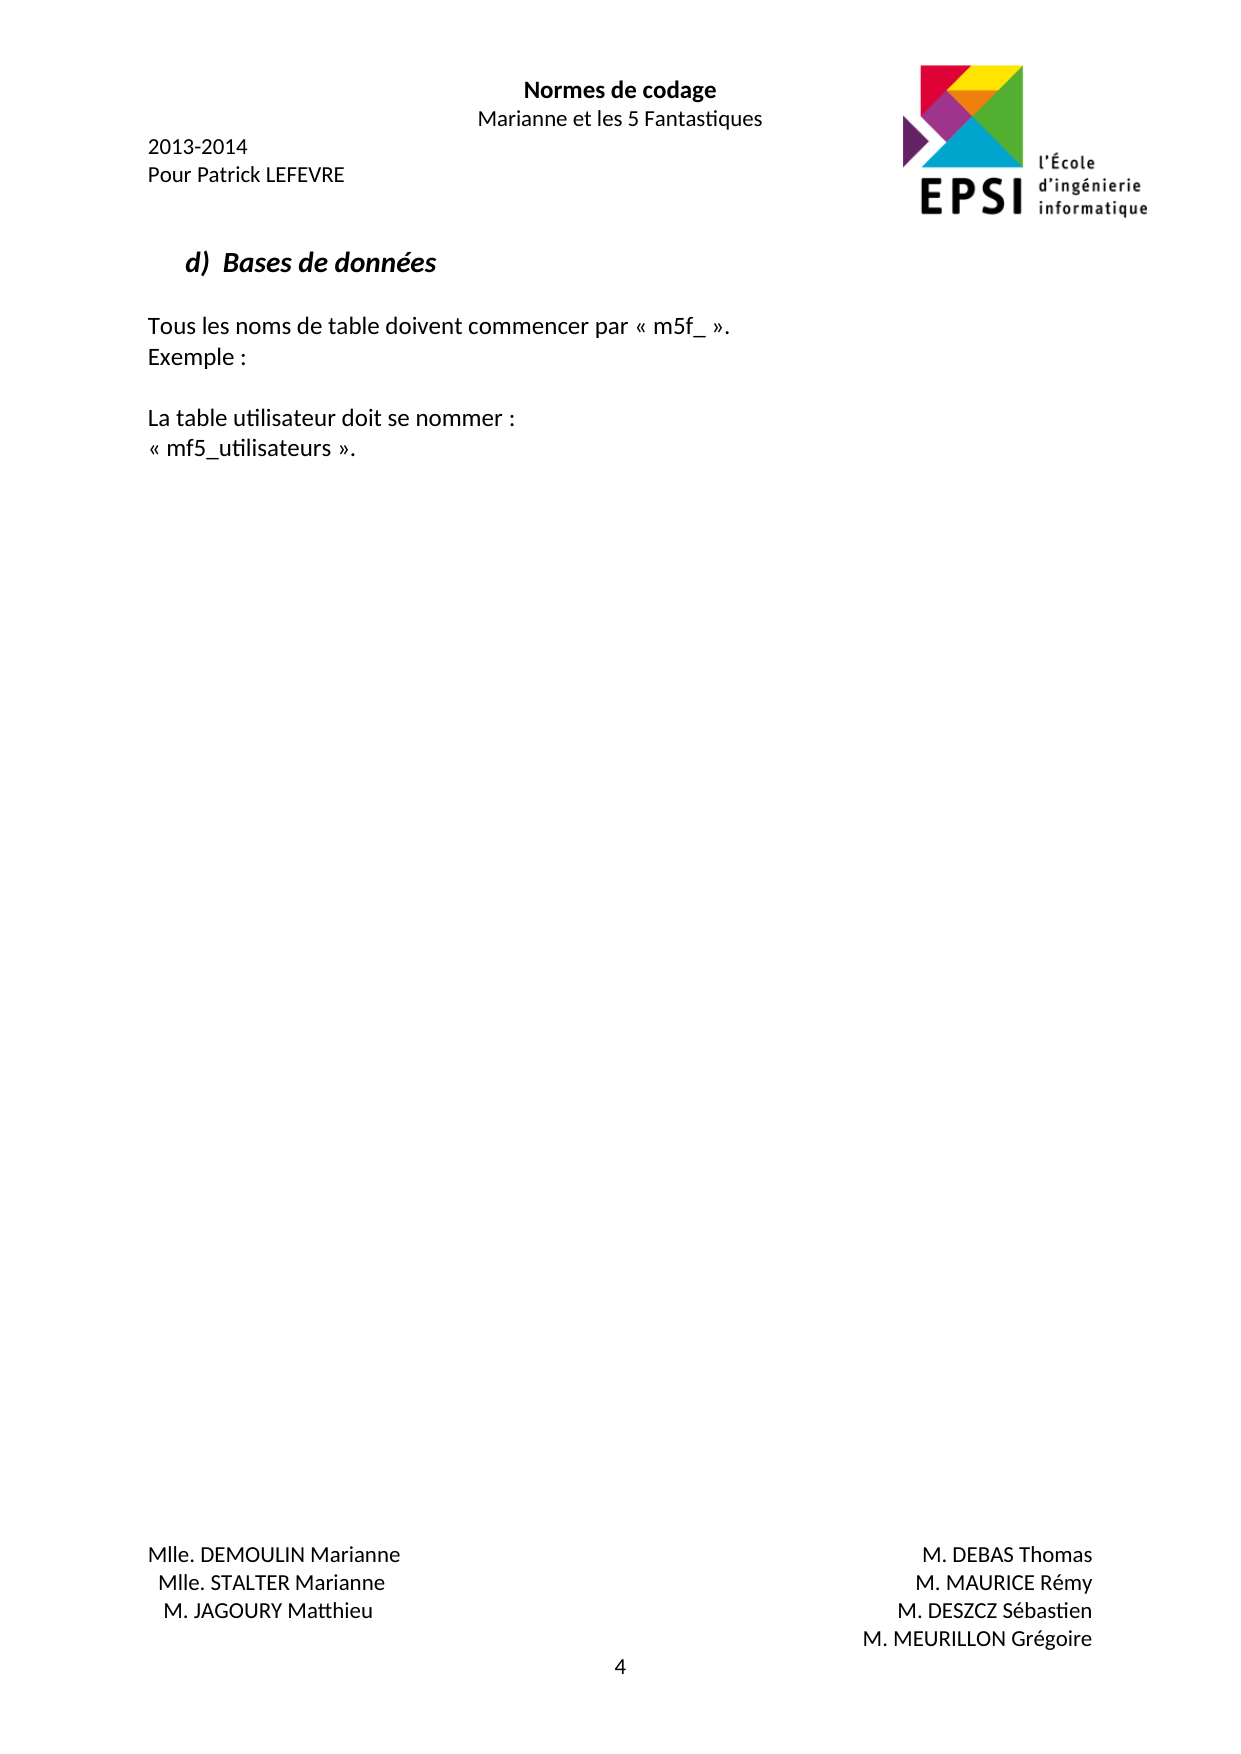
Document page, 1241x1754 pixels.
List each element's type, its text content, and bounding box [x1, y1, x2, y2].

text La table utilisateur doit se nommer : [148, 402, 1093, 433]
text Tous les noms de table doivent commencer par « m5f_ ». [148, 311, 1093, 341]
text « mf5_utilisateurs ». [148, 433, 1093, 463]
picture [903, 65, 1147, 218]
list Bases de données [185, 244, 1093, 280]
text Exemple : [148, 341, 1093, 372]
